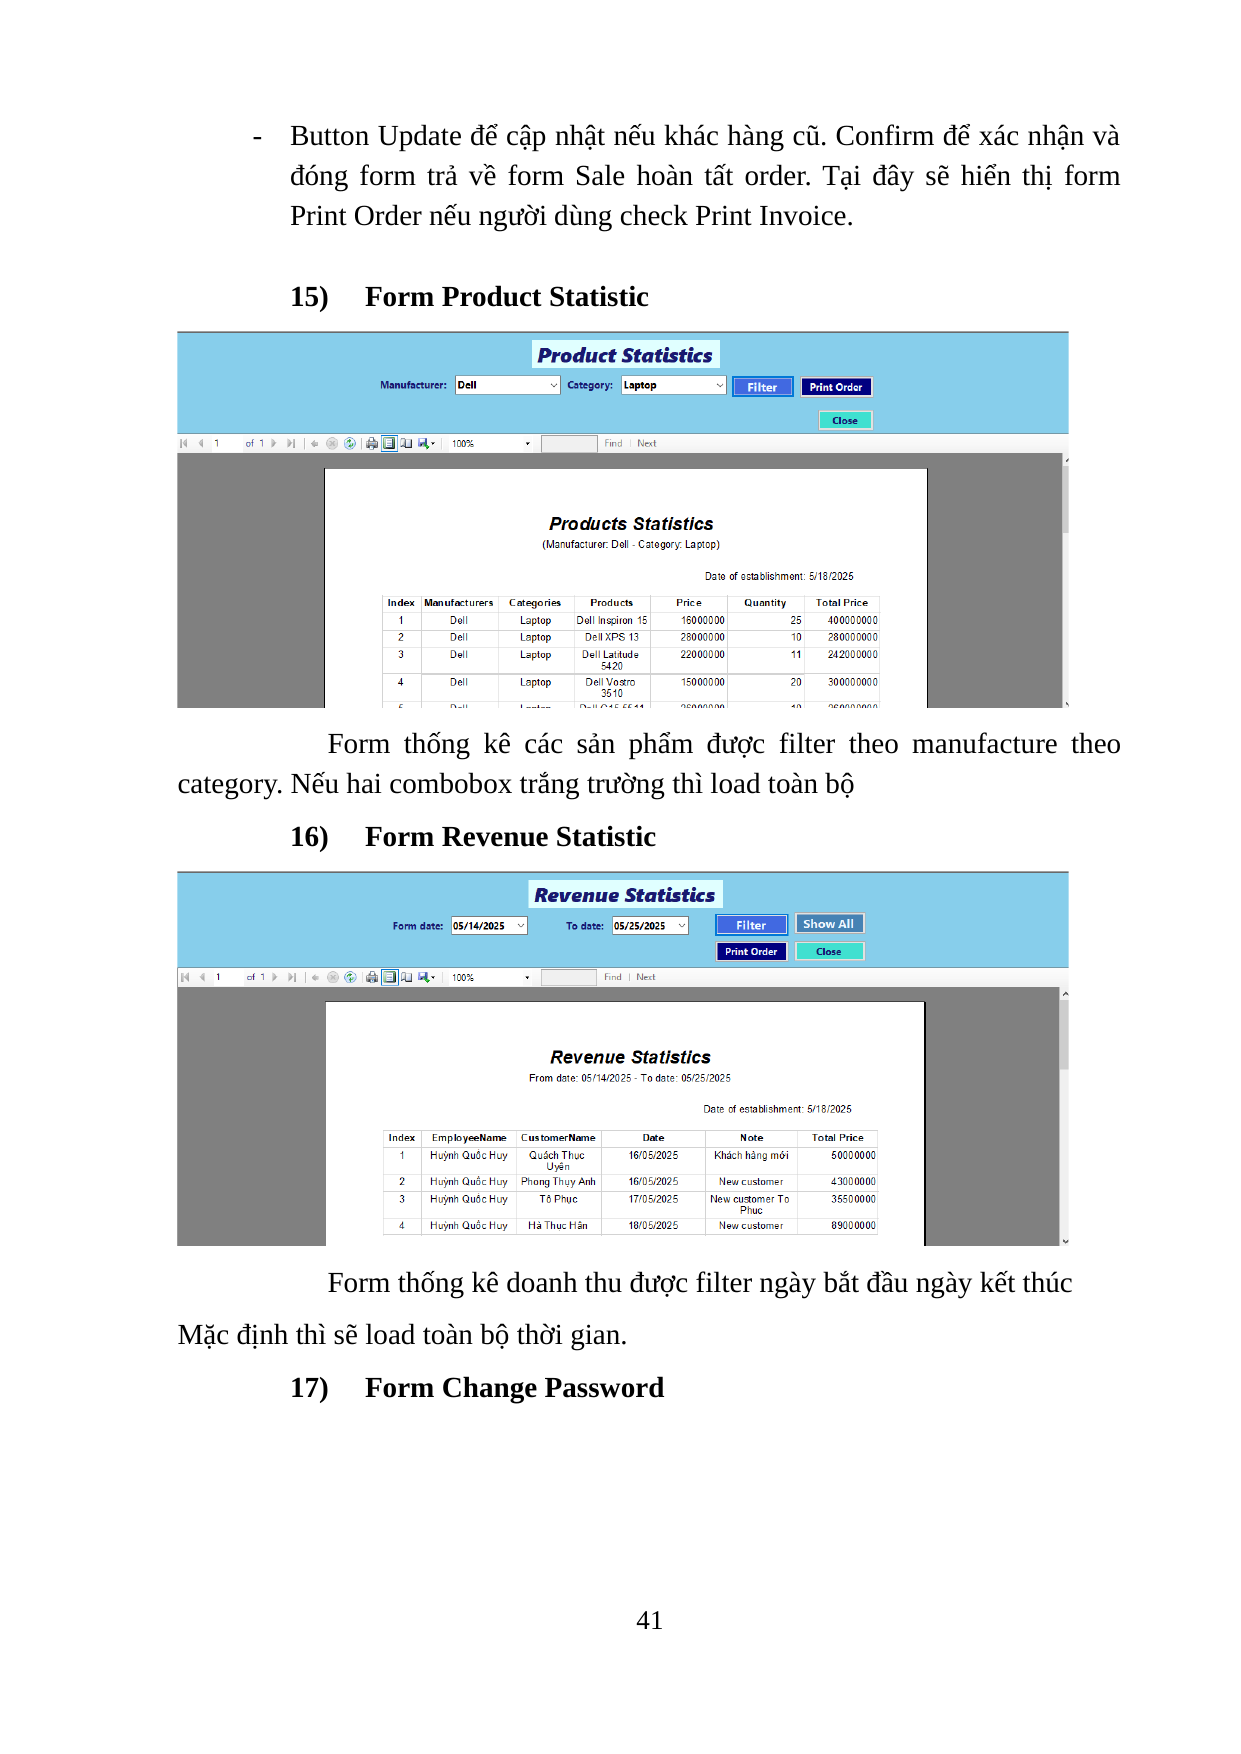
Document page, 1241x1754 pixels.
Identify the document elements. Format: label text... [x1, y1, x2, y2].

text Form thống kê các sản phẩm được filter theo manufacture theo category. Nếu hai combobox trắng trường thì load toàn bộ [177, 726, 1122, 800]
text Mặc định thì sẽ load toàn bộ thời gian. [177, 1317, 1122, 1351]
list Form Change Password [290, 1370, 1122, 1404]
list Form Revenue Statistic [290, 819, 1122, 852]
list Form Product Statistic [290, 279, 1122, 312]
list Button Update để cập nhật nếu khác hàng cũ. Confirm để xác nhận và đóng form trả về form Sale hoàn tất order. Tại đây sẽ hiển thị form Print Order nếu người dùng check Print Invoice. [252, 118, 1122, 232]
picture [177, 331, 1069, 708]
list Form thống kê doanh thu được filter ngày bắt đầu ngày kết thúc [290, 1265, 1122, 1298]
picture [177, 871, 1069, 1246]
